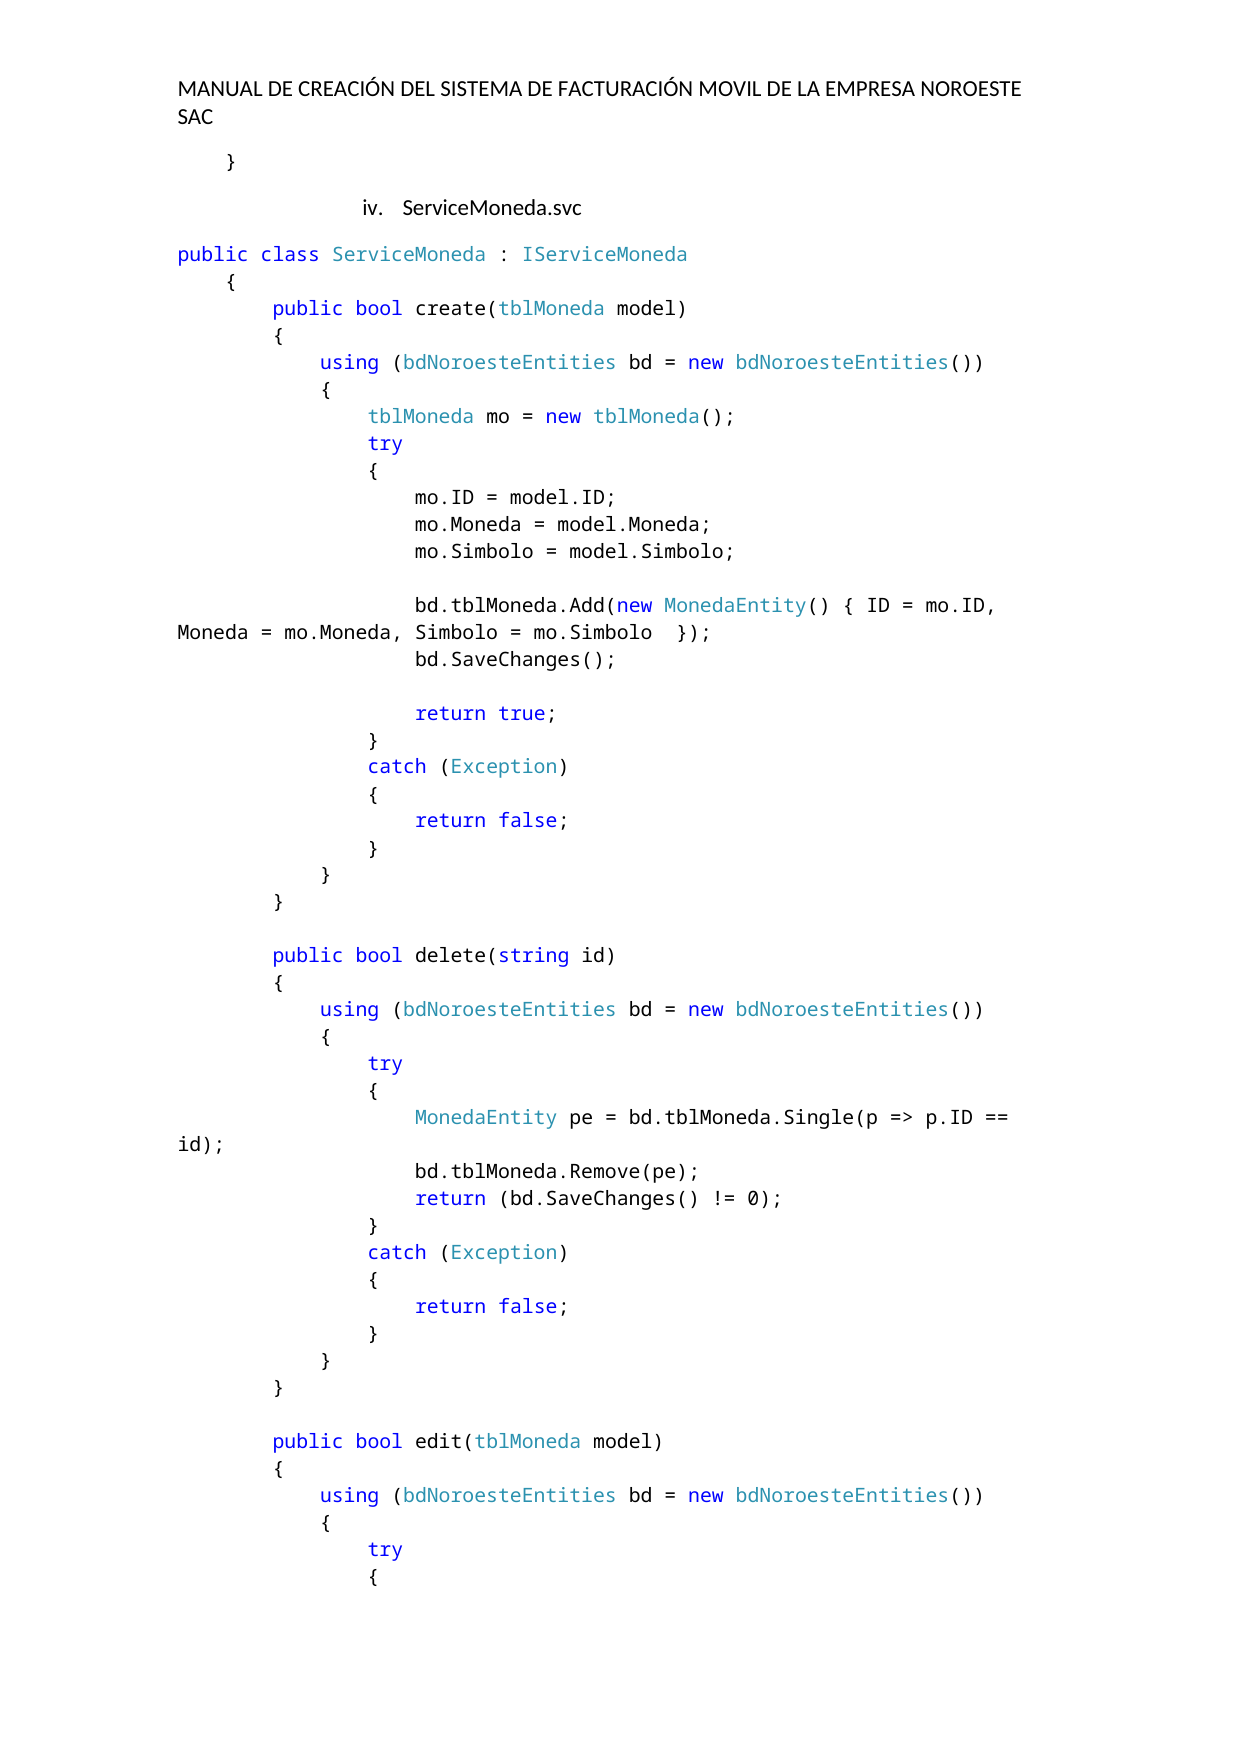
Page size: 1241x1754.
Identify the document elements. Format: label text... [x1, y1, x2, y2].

text mo.ID = model.ID; [177, 483, 1063, 510]
text } [177, 1373, 1063, 1400]
text public bool create(tblMoneda model) [177, 294, 1063, 321]
text public bool edit(tblMoneda model) [177, 1427, 1063, 1454]
text try [177, 1535, 1063, 1562]
text } [177, 726, 1063, 753]
text { [177, 375, 1063, 402]
text { [177, 267, 1063, 294]
text } [177, 861, 1063, 888]
text { [177, 969, 1063, 996]
text return false; [177, 1292, 1063, 1319]
text } [177, 148, 1063, 174]
text public bool delete(string id) [177, 942, 1063, 969]
text bd.tblMoneda.Add(new MonedaEntity() { ID = mo.ID, Moneda = mo.Moneda, Simbolo = mo.Simbolo }); [177, 591, 1063, 645]
text return (bd.SaveChanges() != 0); [177, 1184, 1063, 1211]
text { [177, 321, 1063, 348]
text using (bdNoroesteEntities bd = new bdNoroesteEntities()) [177, 1481, 1063, 1508]
text bd.SaveChanges(); [177, 645, 1063, 672]
text { [177, 780, 1063, 807]
text mo.Moneda = model.Moneda; [177, 510, 1063, 537]
text { [177, 1077, 1063, 1103]
text { [177, 1508, 1063, 1535]
text MonedaEntity pe = bd.tblMoneda.Single(p => p.ID == id); [177, 1103, 1063, 1157]
text return false; [177, 807, 1063, 834]
text using (bdNoroesteEntities bd = new bdNoroesteEntities()) [177, 348, 1063, 375]
text public class ServiceMoneda : IServiceMoneda [177, 240, 1063, 267]
text { [177, 1454, 1063, 1481]
text { [177, 1023, 1063, 1049]
text return true; [177, 699, 1063, 726]
text { [177, 1562, 1063, 1589]
text tblMoneda mo = new tblMoneda(); [177, 402, 1063, 429]
text { [177, 456, 1063, 483]
text } [177, 1346, 1063, 1373]
text try [177, 429, 1063, 456]
text } [177, 888, 1063, 915]
text using (bdNoroesteEntities bd = new bdNoroesteEntities()) [177, 996, 1063, 1023]
list ServiceMoneda.svc [383, 193, 1063, 221]
text } [177, 1319, 1063, 1346]
text mo.Simbolo = model.Simbolo; [177, 537, 1063, 564]
text } [177, 1211, 1063, 1238]
text bd.tblMoneda.Remove(pe); [177, 1157, 1063, 1184]
text catch (Exception) [177, 1238, 1063, 1265]
text { [177, 1265, 1063, 1292]
text } [177, 834, 1063, 861]
text try [177, 1049, 1063, 1077]
text catch (Exception) [177, 753, 1063, 780]
